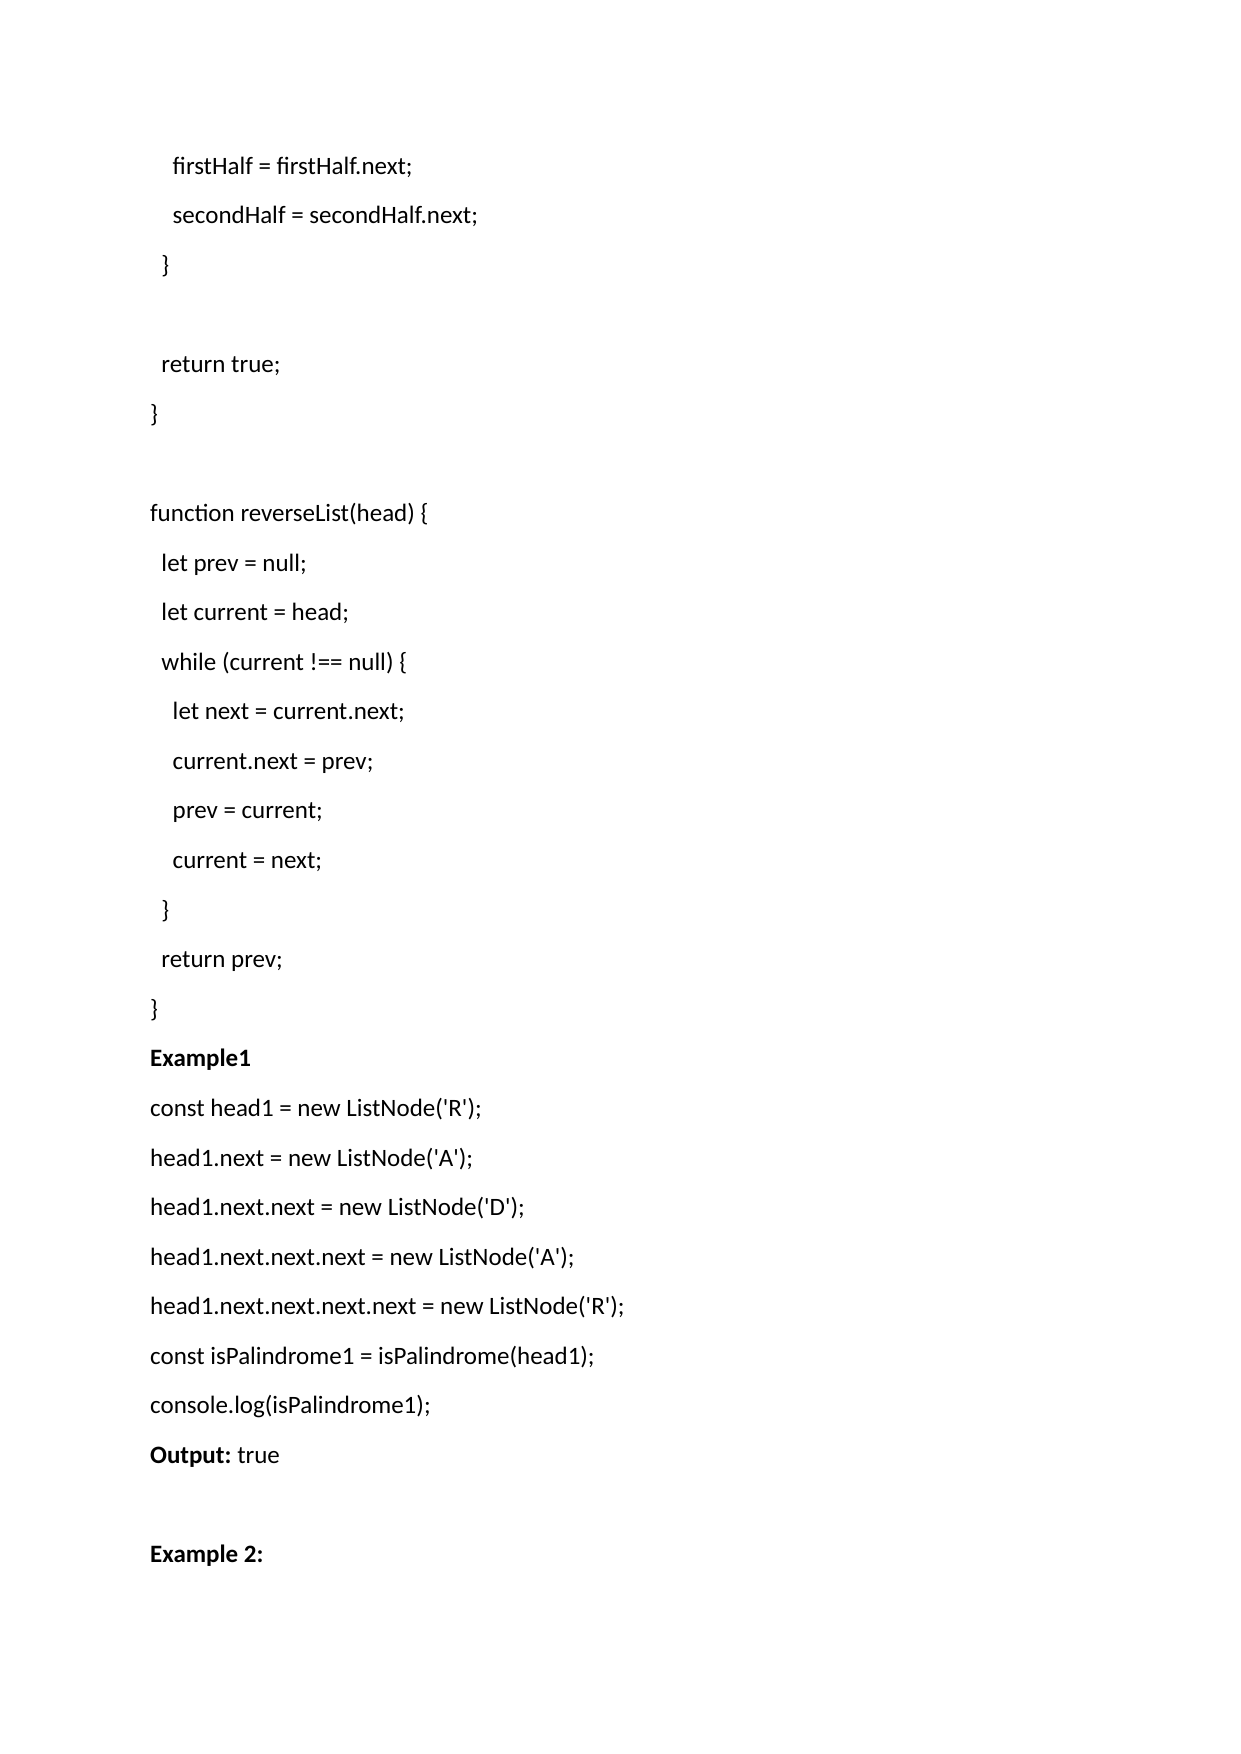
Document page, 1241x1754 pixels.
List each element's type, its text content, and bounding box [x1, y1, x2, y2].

text firstHalf = firstHalf.next; [150, 150, 1090, 181]
text } [150, 993, 1090, 1023]
text while (current !== null) { [150, 646, 1090, 676]
text console.log(isPalindrome1); [150, 1389, 1090, 1420]
text return true; [150, 348, 1090, 379]
text secondHalf = secondHalf.next; [150, 199, 1090, 230]
text let prev = null; [150, 547, 1090, 577]
text head1.next.next.next.next = new ListNode('R'); [150, 1290, 1090, 1321]
text const isPalindrome1 = isPalindrome(head1); [150, 1340, 1090, 1371]
text current.next = prev; [150, 745, 1090, 776]
text head1.next.next = new ListNode('D'); [150, 1191, 1090, 1222]
text Example 2: [150, 1538, 1090, 1569]
text } [150, 894, 1090, 924]
text return prev; [150, 943, 1090, 974]
text prev = current; [150, 794, 1090, 825]
text Example1 [150, 1042, 1090, 1073]
text let current = head; [150, 596, 1090, 627]
text const head1 = new ListNode('R'); [150, 1092, 1090, 1123]
text } [150, 249, 1090, 280]
text let next = current.next; [150, 695, 1090, 726]
text Output: true [150, 1439, 1090, 1470]
text } [150, 398, 1090, 428]
text function reverseList(head) { [150, 497, 1090, 528]
text head1.next.next.next = new ListNode('A'); [150, 1241, 1090, 1271]
text current = next; [150, 844, 1090, 875]
text head1.next = new ListNode('A'); [150, 1142, 1090, 1172]
